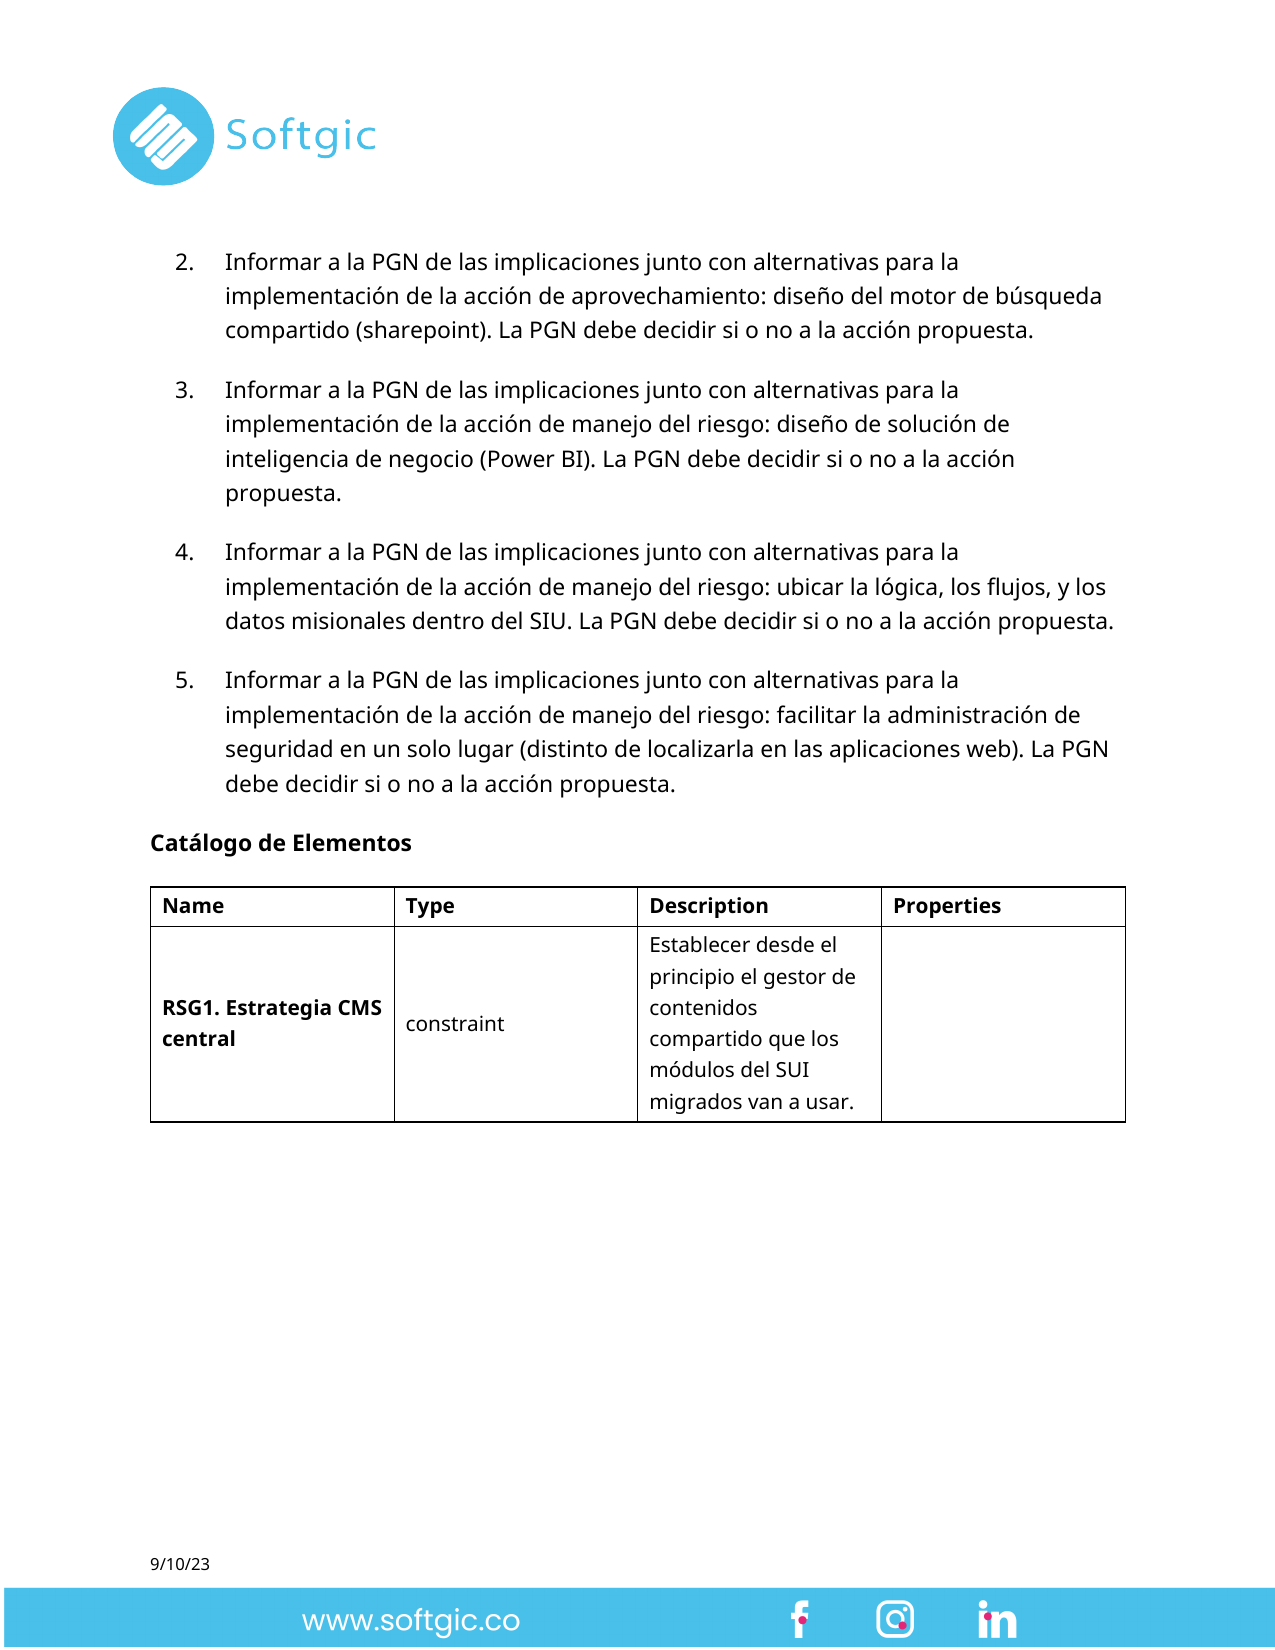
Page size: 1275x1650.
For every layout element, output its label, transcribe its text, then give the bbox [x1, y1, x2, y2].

table_cell constraint [395, 927, 637, 1121]
list Informar a la PGN de las implicaciones junto con alternativas para la implementación de la acción de manejo del riesgo: facilitar la administración de seguridad en un solo lugar (distinto de localizarla en las aplicaciones web). La PGN debe decidir si o no a la acción propuesta. [175, 664, 1125, 799]
table_header Type [395, 888, 637, 926]
subtitle Catálogo de Elementos [150, 827, 1125, 858]
list Informar a la PGN de las implicaciones junto con alternativas para la implementación de la acción de manejo del riesgo: ubicar la lógica, los flujos, y los datos misionales dentro del SIU. La PGN debe decidir si o no a la acción propuesta. [175, 536, 1125, 636]
picture [4, 0, 1275, 1647]
list Informar a la PGN de las implicaciones junto con alternativas para la implementación de la acción de manejo del riesgo: diseño de solución de inteligencia de negocio (Power BI). La PGN debe decidir si o no a la acción propuesta. [175, 374, 1125, 508]
table_header Properties [882, 888, 1125, 926]
table_cell Establecer desde el principio el gestor de contenidos compartido que los módulos del SUI migrados van a usar. [638, 927, 881, 1121]
table_cell [882, 927, 1125, 1121]
table_cell RSG1. Estrategia CMS central [151, 927, 394, 1121]
table_header Description [638, 888, 881, 926]
list Informar a la PGN de las implicaciones junto con alternativas para la implementación de la acción de aprovechamiento: diseño del motor de búsqueda compartido (sharepoint). La PGN debe decidir si o no a la acción propuesta. [175, 246, 1125, 346]
table_header Name [151, 888, 394, 926]
